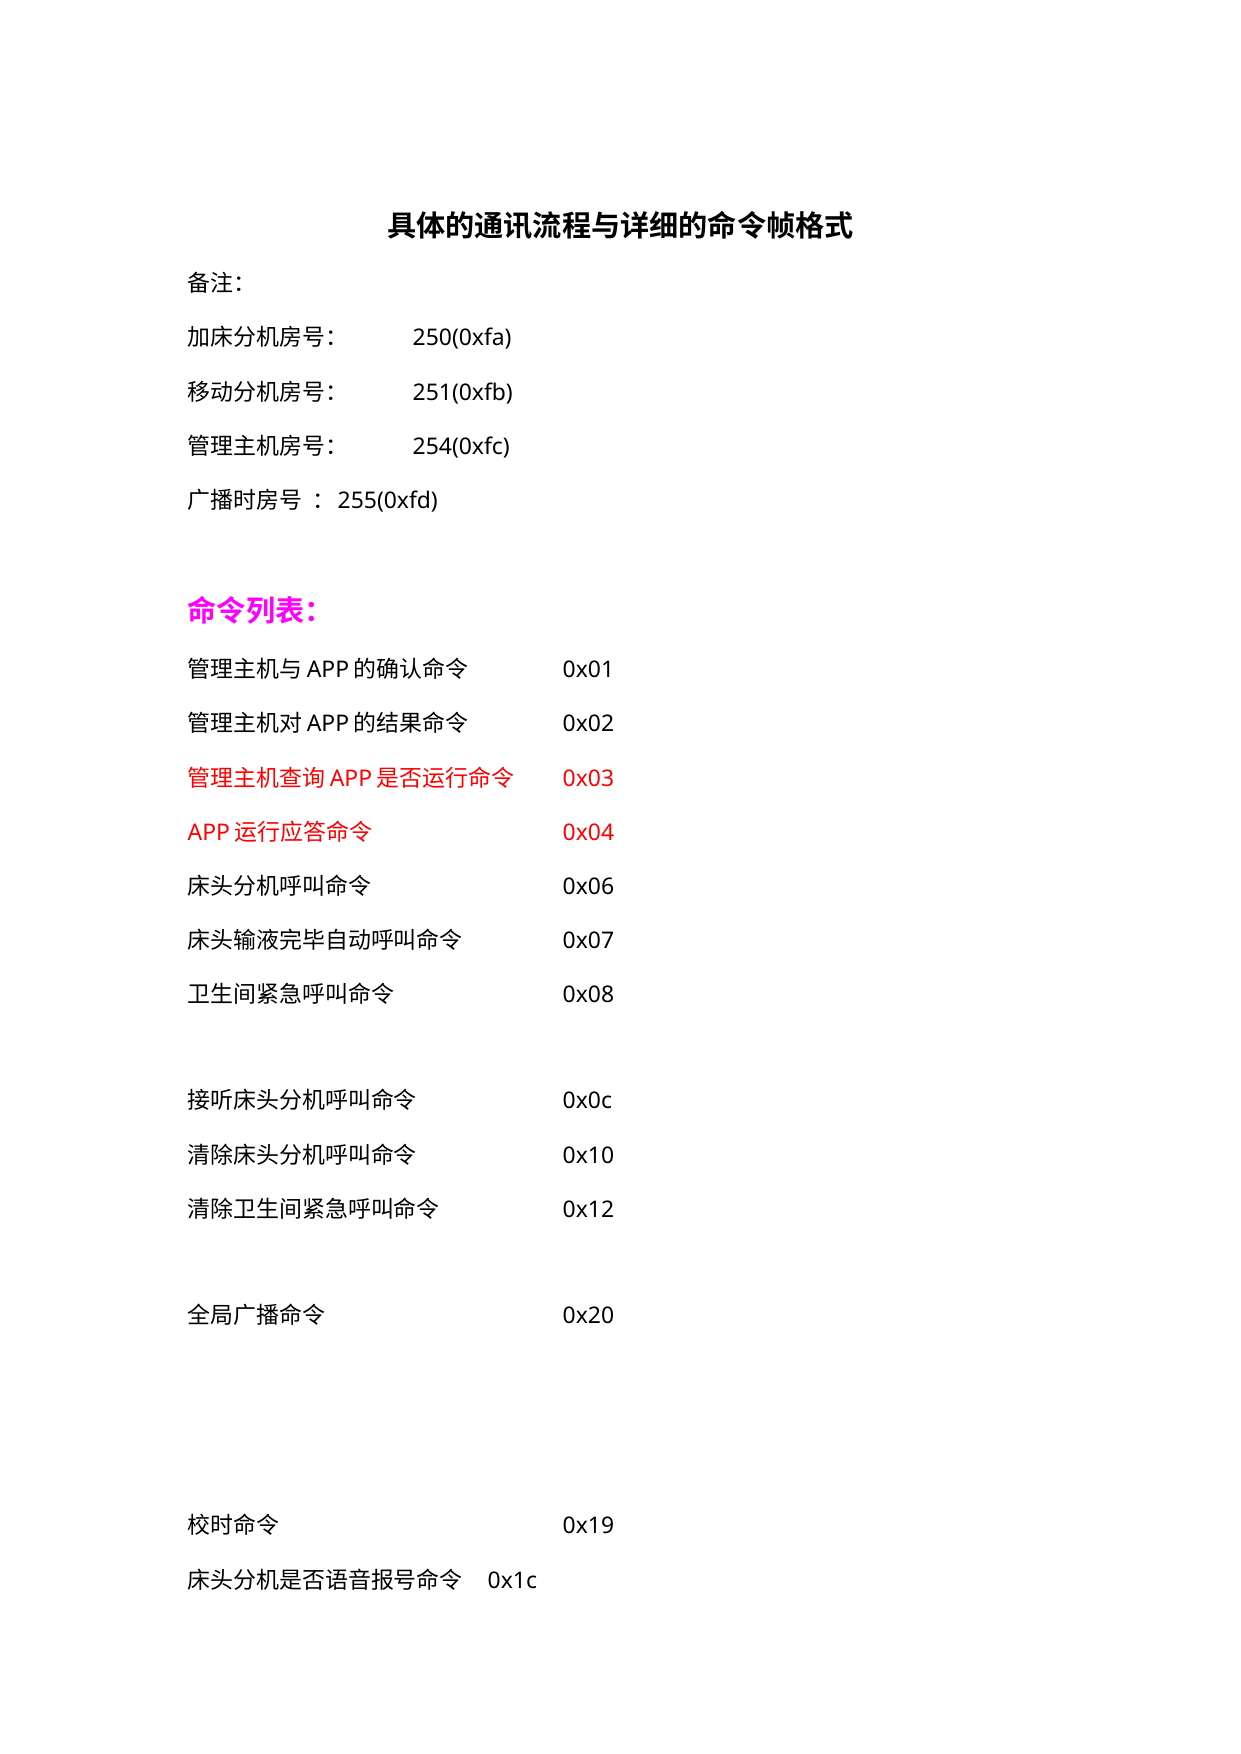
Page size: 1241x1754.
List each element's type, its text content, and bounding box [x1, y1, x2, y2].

text 加床分机房号： 250(0xfa) [187, 319, 1053, 353]
text 管理主机对APP的结果命令 0x02 [187, 705, 1053, 739]
text 床头分机呼叫命令 0x06 [187, 868, 1053, 901]
text APP运行应答命令 0x04 [187, 814, 1053, 847]
text 清除床头分机呼叫命令 0x10 [187, 1137, 1053, 1170]
text 命令列表： [187, 588, 1053, 630]
text 床头分机是否语音报号命令 0x1c [187, 1562, 1053, 1595]
text 移动分机房号： 251(0xfb) [187, 373, 1053, 407]
text 广播时房号 ： 255(0xfd) [187, 482, 1053, 515]
text 全局广播命令 0x20 [187, 1297, 1053, 1330]
text 清除卫生间紧急呼叫命令 0x12 [187, 1191, 1053, 1224]
text 接听床头分机呼叫命令 0x0c [187, 1082, 1053, 1116]
text 管理主机与APP的确认命令 0x01 [187, 651, 1053, 684]
text 管理主机房号： 254(0xfc) [187, 428, 1053, 461]
text 管理主机查询APP是否运行命令 0x03 [187, 759, 1053, 793]
text 备注： [187, 265, 1053, 298]
text 校时命令 0x19 [187, 1507, 1053, 1541]
text 床头输液完毕自动呼叫命令 0x07 [187, 922, 1053, 955]
text 具体的通讯流程与详细的命令帧格式 [187, 202, 1053, 244]
text 卫生间紧急呼叫命令 0x08 [187, 976, 1053, 1009]
